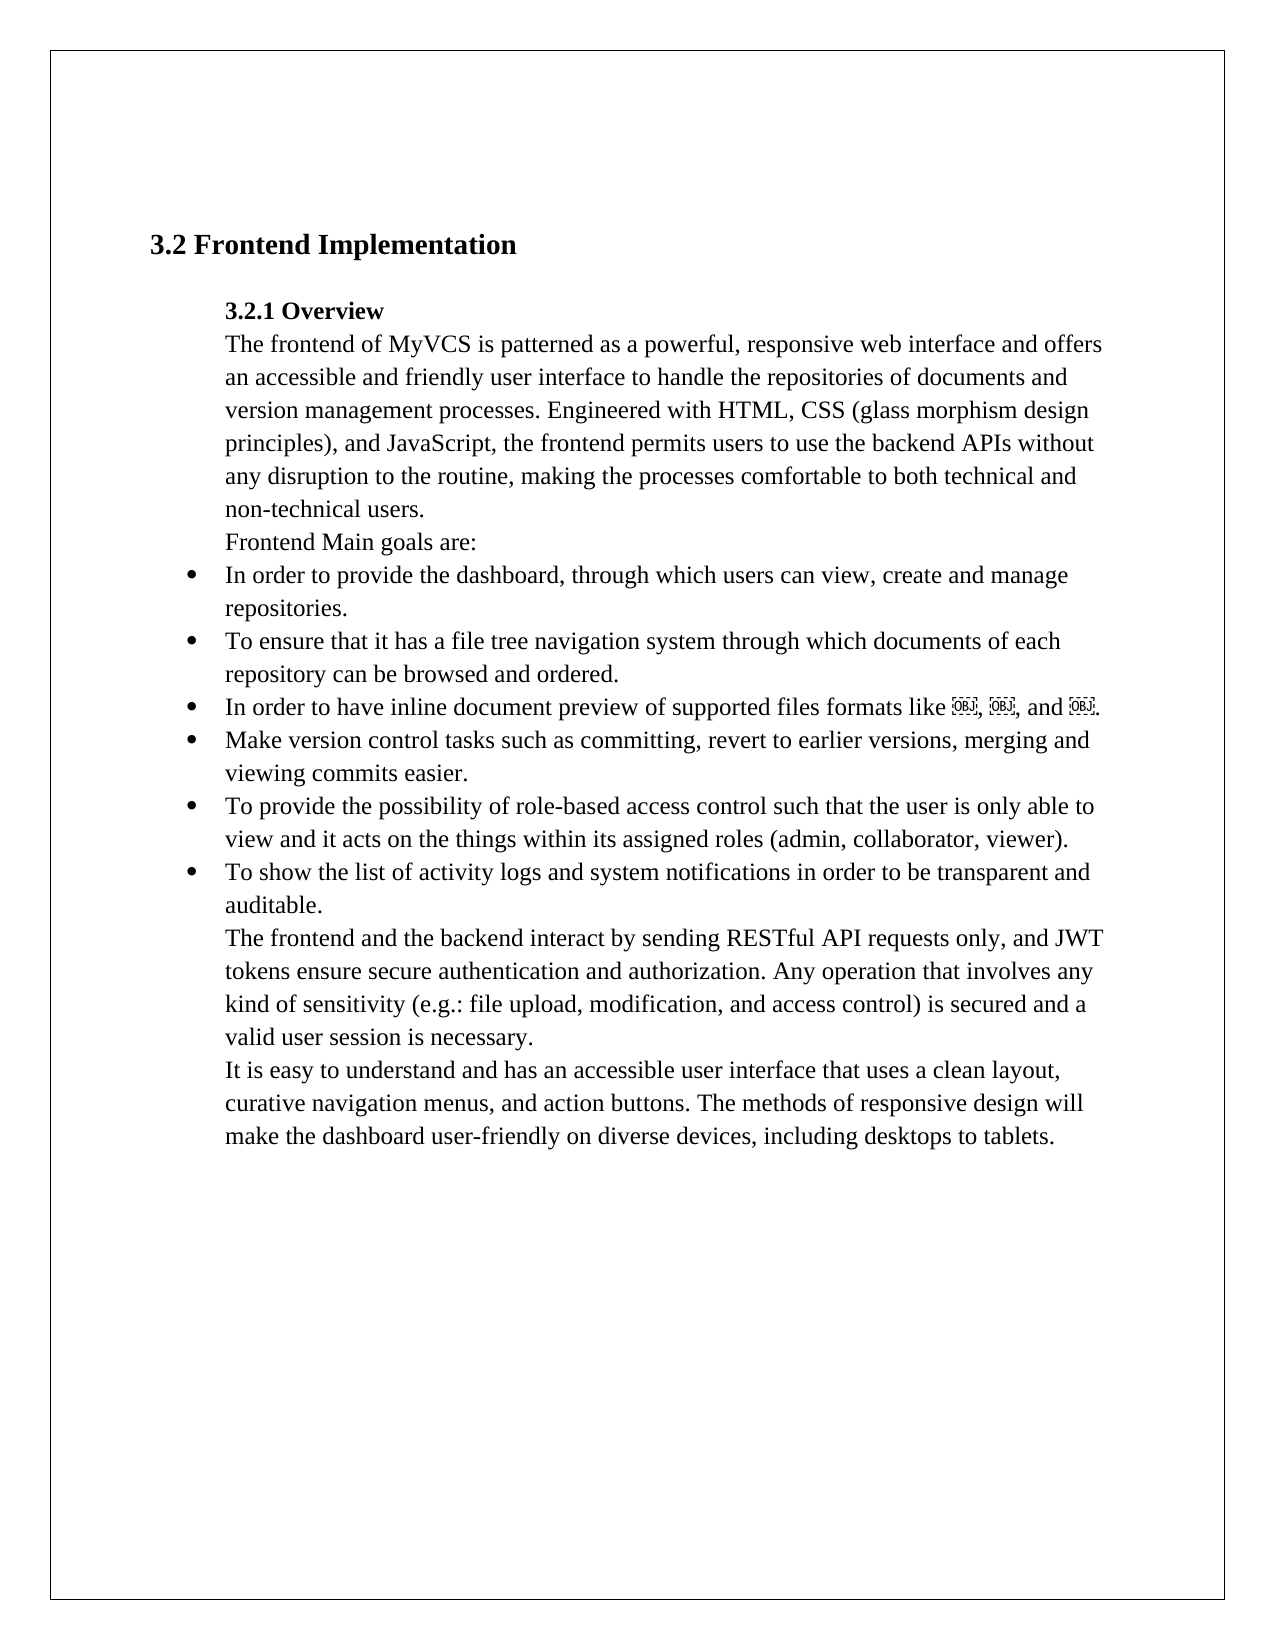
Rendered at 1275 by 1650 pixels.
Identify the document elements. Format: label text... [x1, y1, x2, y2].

list To show the list of activity logs and system notifications in order to be transparent and auditable. [187, 857, 1125, 919]
text The frontend of MyVCS is patterned as a powerful, responsive web interface and offers an accessible and friendly user interface to handle the repositories of documents and version management processes. Engineered with HTML, CSS (glass morphism design principles), and JavaScript, the frontend permits users to use the backend APIs without any disruption to the routine, making the processes comfortable to both technical and non-technical users. [225, 329, 1125, 523]
text It is easy to understand and has an accessible user interface that uses a clean layout, curative navigation menus, and action buttons. The methods of responsive design will make the dashboard user-friendly on diverse devices, including desktops to tablets. [225, 1055, 1125, 1150]
list Make version control tasks such as committing, revert to earlier versions, merging and viewing commits easier. [187, 725, 1125, 787]
text 3.2 Frontend Implementation [150, 227, 1125, 261]
text Frontend Main goals are: [225, 527, 1125, 556]
list To provide the possibility of role-based access control such that the user is only able to view and it acts on the things within its assigned roles (admin, collaborator, viewer). [187, 791, 1125, 853]
text The frontend and the backend interact by sending RESTful API requests only, and JWT tokens ensure secure authentication and authorization. Any operation that involves any kind of sensitivity (e.g.: file upload, modification, and access control) is secured and a valid user session is necessary. [225, 923, 1125, 1051]
list To ensure that it has a file tree navigation system through which documents of each repository can be browsed and ordered. [187, 626, 1125, 688]
list In order to provide the dashboard, through which users can view, create and manage repositories. [187, 560, 1125, 622]
text 3.2.1 Overview [150, 296, 1125, 324]
list In order to have inline document preview of supported files formats like ￼, ￼, and ￼. [187, 692, 1125, 721]
